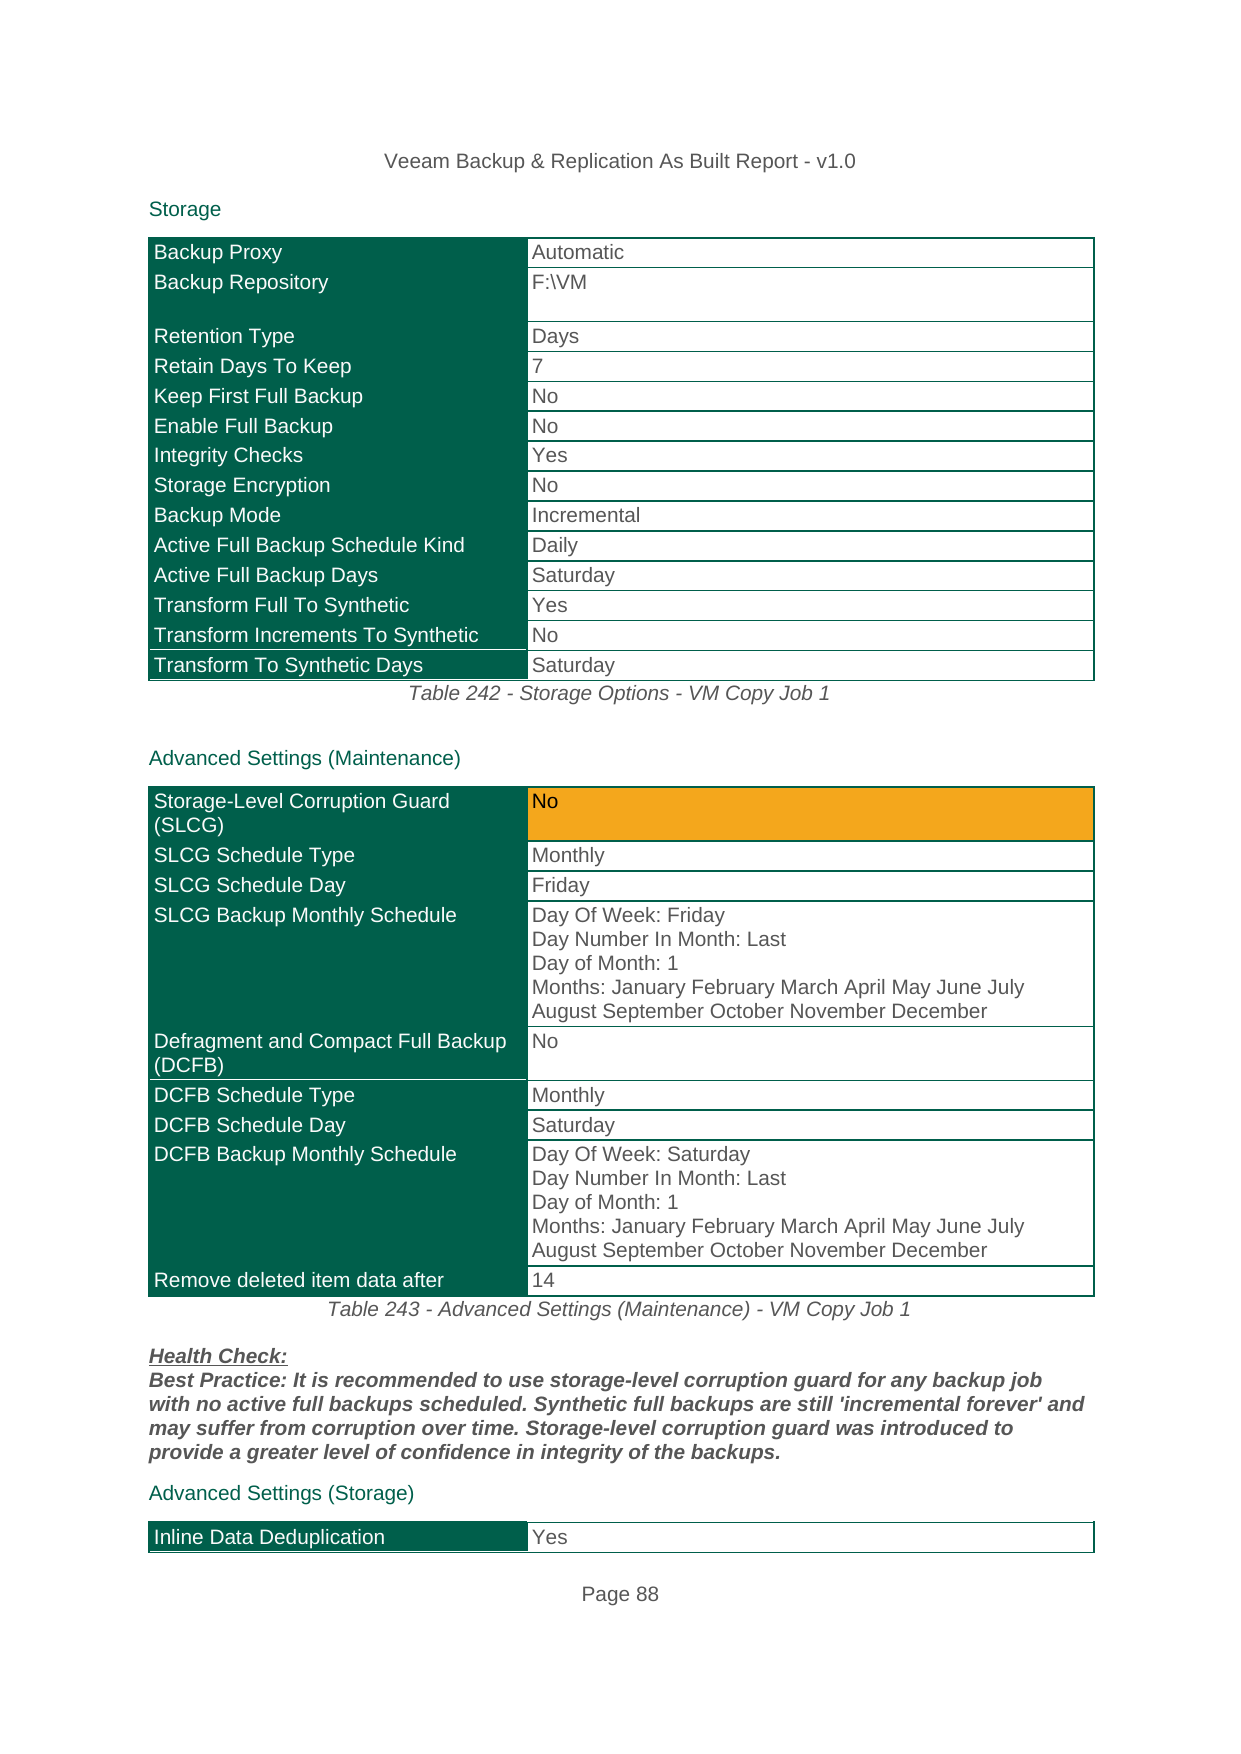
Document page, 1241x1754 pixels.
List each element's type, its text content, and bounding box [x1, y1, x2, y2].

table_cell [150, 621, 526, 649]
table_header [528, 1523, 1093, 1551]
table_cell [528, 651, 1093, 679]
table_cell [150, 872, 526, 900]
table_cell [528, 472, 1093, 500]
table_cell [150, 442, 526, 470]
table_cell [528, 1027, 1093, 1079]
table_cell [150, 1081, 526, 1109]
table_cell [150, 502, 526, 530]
text Table 243 - Advanced Settings (Maintenance) - VM Copy Job 1 [148, 1297, 1092, 1320]
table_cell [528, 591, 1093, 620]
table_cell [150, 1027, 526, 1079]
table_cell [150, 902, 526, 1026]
subtitle Advanced Settings (Maintenance) [148, 746, 1092, 769]
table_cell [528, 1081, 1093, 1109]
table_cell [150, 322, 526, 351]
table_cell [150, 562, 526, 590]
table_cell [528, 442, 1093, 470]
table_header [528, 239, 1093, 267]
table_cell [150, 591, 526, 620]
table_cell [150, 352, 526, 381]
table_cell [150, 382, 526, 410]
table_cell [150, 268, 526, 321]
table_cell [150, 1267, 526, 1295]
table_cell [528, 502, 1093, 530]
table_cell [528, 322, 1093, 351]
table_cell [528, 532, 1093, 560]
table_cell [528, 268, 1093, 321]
text Table 242 - Storage Options - VM Copy Job 1 [148, 681, 1092, 705]
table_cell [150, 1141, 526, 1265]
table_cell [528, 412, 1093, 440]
subtitle Advanced Settings (Storage) [148, 1481, 1092, 1505]
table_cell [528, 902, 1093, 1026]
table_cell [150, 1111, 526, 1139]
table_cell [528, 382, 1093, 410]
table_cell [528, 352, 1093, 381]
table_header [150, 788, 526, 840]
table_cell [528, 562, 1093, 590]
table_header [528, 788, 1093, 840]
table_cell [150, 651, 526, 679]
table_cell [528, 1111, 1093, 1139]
text Best Practice: It is recommended to use storage-level corruption guard for any backup job with no active full backups scheduled. Synthetic full backups are still 'incremental forever' and may suffer from corruption over time. Storage-level corruption guard was introduced to provide a greater level of confidence in integrity of the backups. [148, 1368, 1092, 1464]
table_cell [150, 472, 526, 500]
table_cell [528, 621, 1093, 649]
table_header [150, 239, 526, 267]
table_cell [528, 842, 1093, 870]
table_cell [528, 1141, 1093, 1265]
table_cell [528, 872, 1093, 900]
subtitle Storage [148, 196, 1092, 220]
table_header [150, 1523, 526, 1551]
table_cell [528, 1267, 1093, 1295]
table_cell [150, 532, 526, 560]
text Health Check: [148, 1344, 1092, 1368]
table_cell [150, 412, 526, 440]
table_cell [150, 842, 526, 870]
